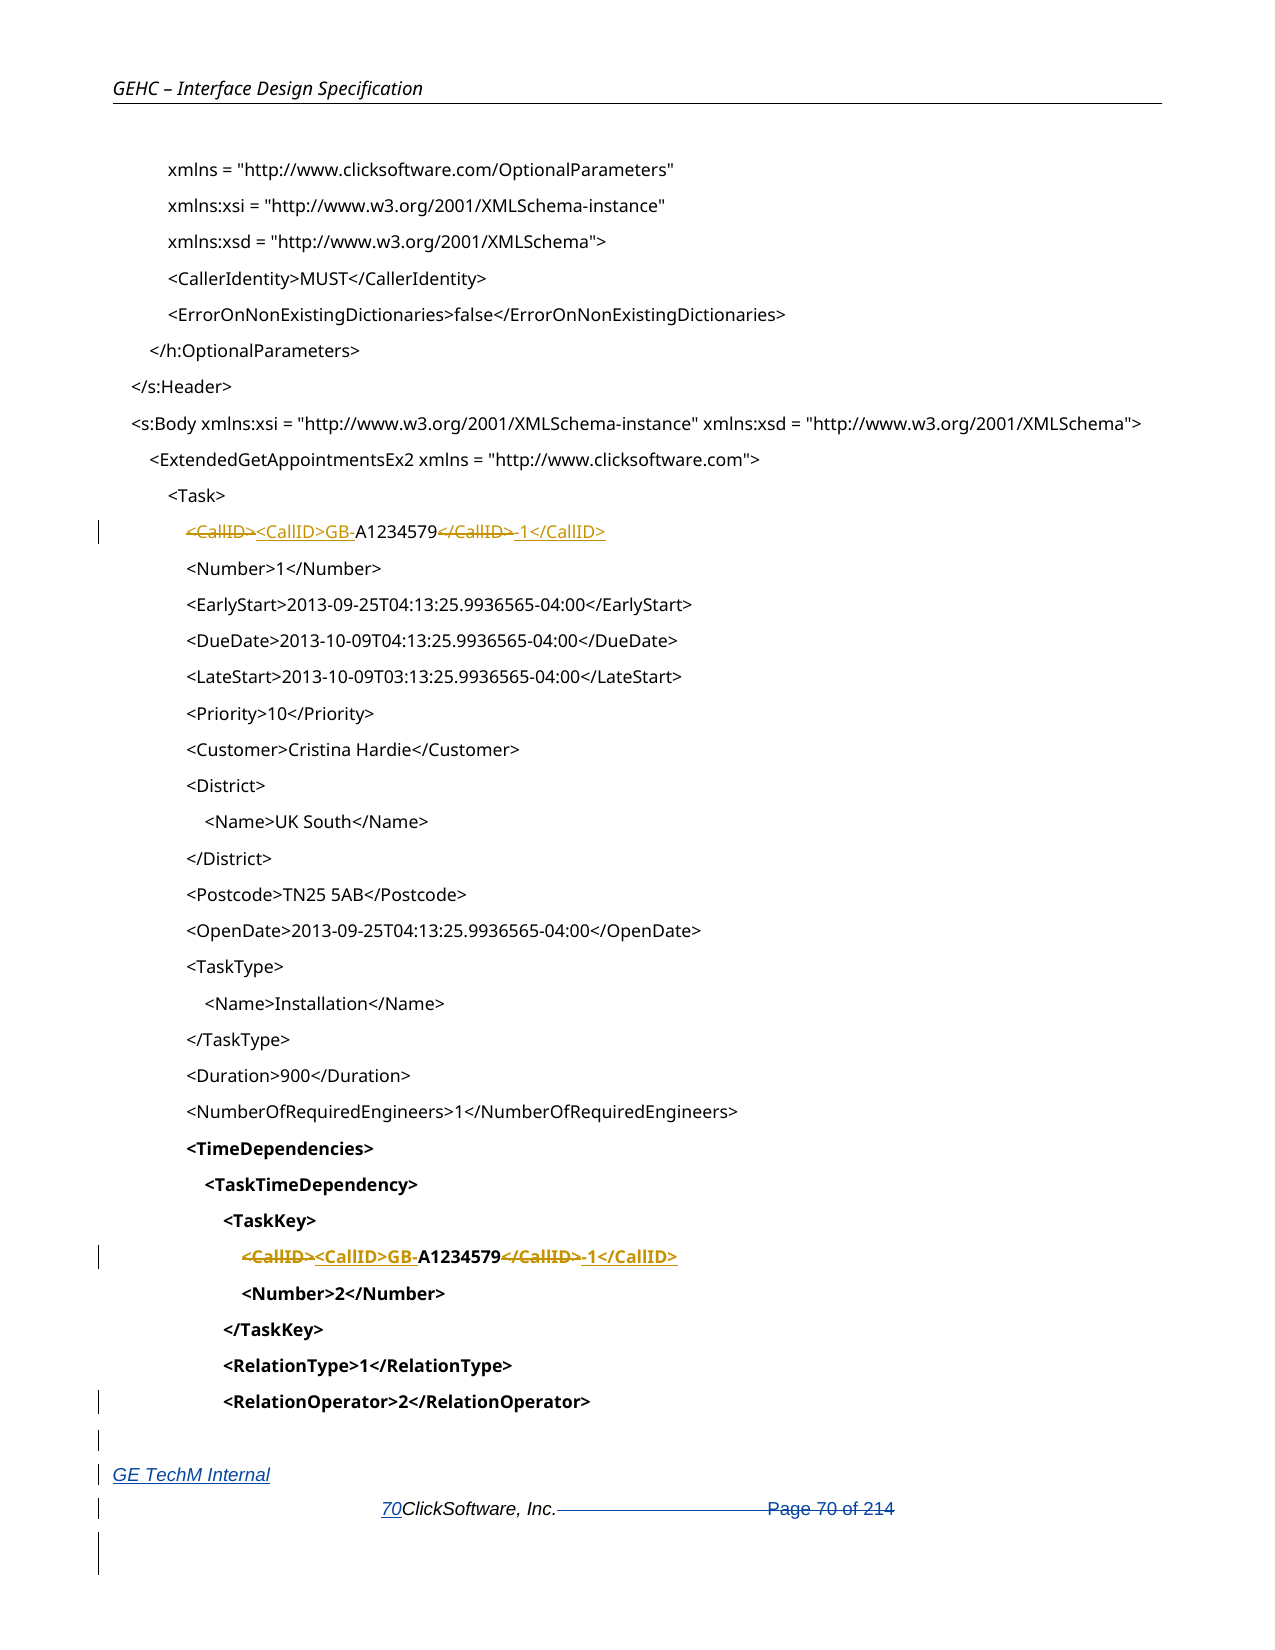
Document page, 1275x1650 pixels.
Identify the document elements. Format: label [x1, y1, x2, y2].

table_header [101, 157, 1174, 1426]
